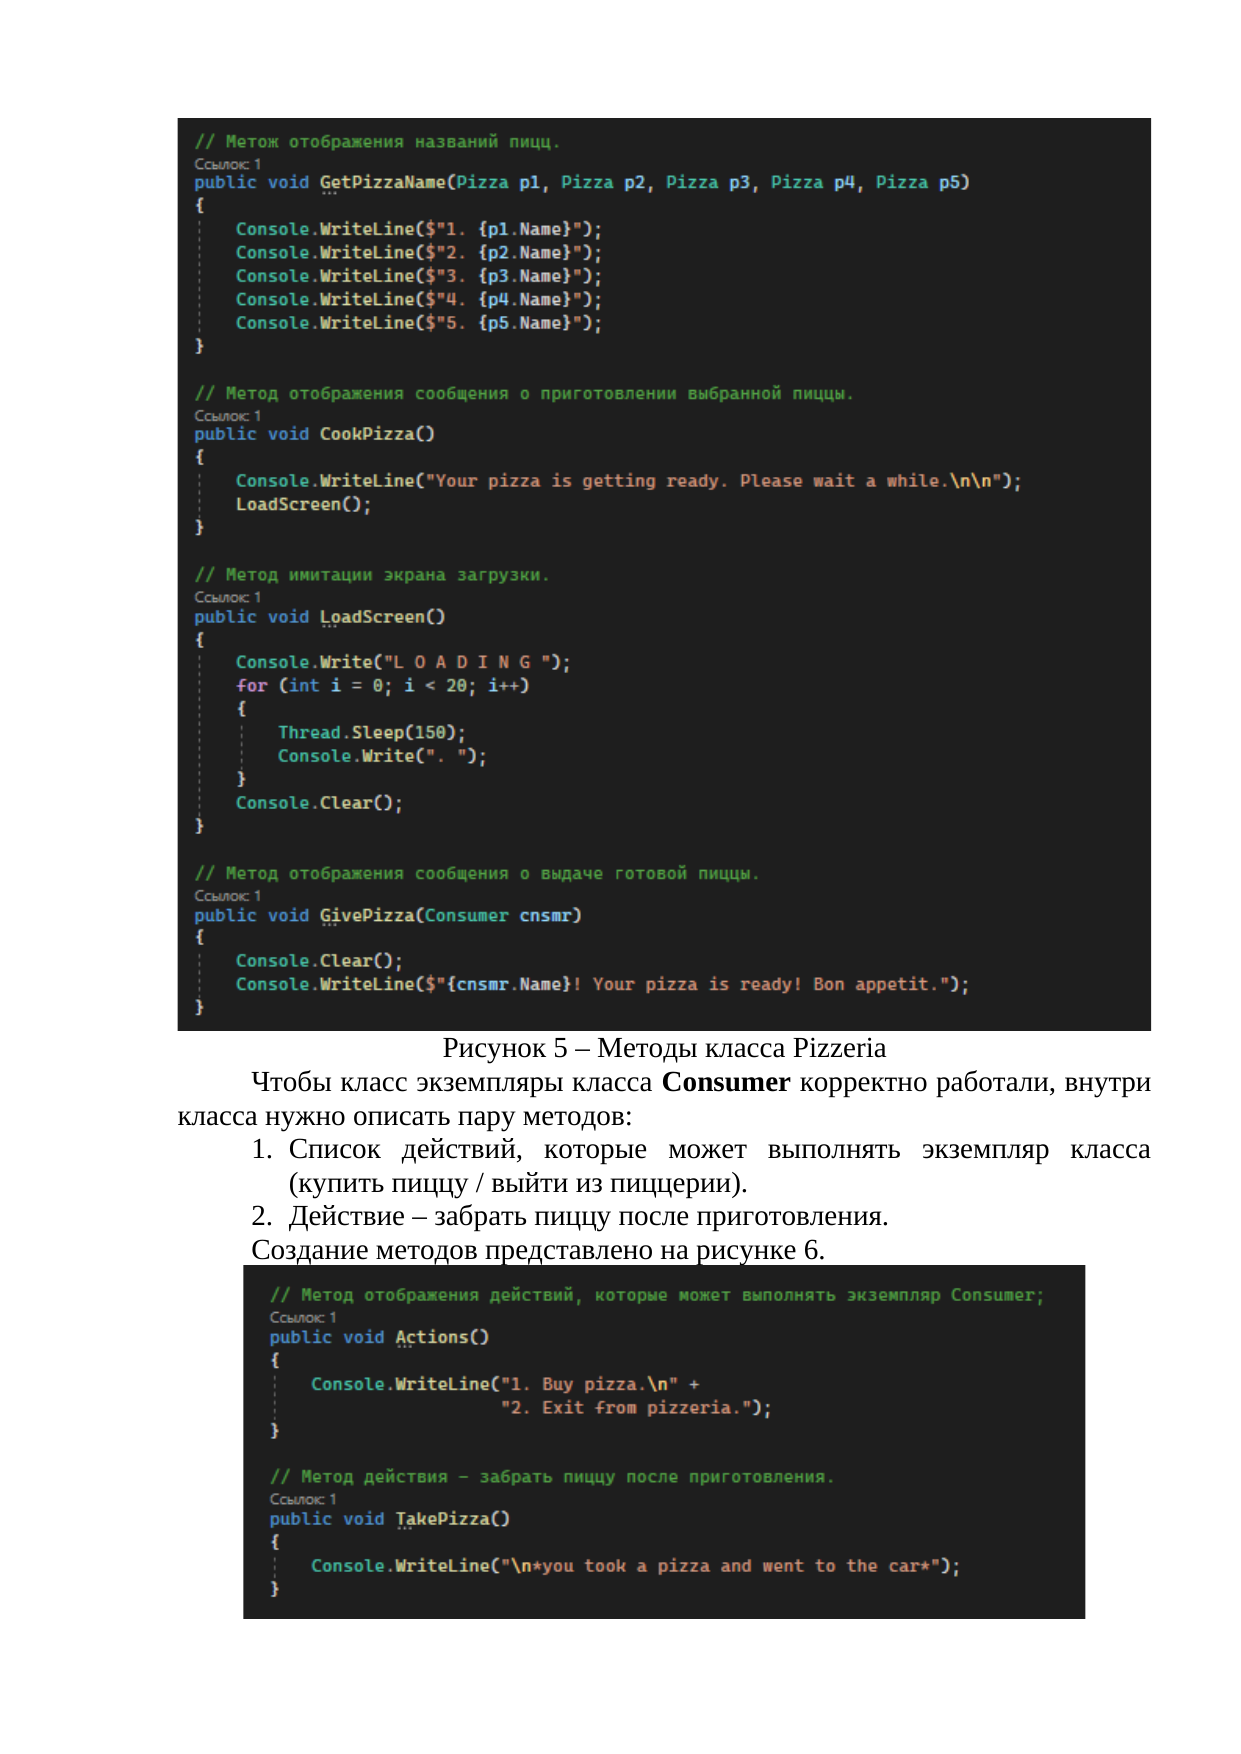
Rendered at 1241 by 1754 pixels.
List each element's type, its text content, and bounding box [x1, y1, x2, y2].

list Список действий, которые может выполнять экземпляр класса (купить пиццу / выйти из пиццерии). [251, 1131, 1152, 1198]
text Чтобы класс экземпляры класса Consumer корректно работали, внутри класса нужно описать пару методов: [177, 1064, 1152, 1131]
text Создание методов представлено на рисунке 6. [177, 1232, 1152, 1265]
text Рисунок 5 – Методы класса Pizzeria [177, 1031, 1152, 1064]
picture [177, 118, 1152, 1031]
list Действие – забрать пиццу после приготовления. [251, 1198, 1152, 1232]
picture [243, 1265, 1086, 1619]
